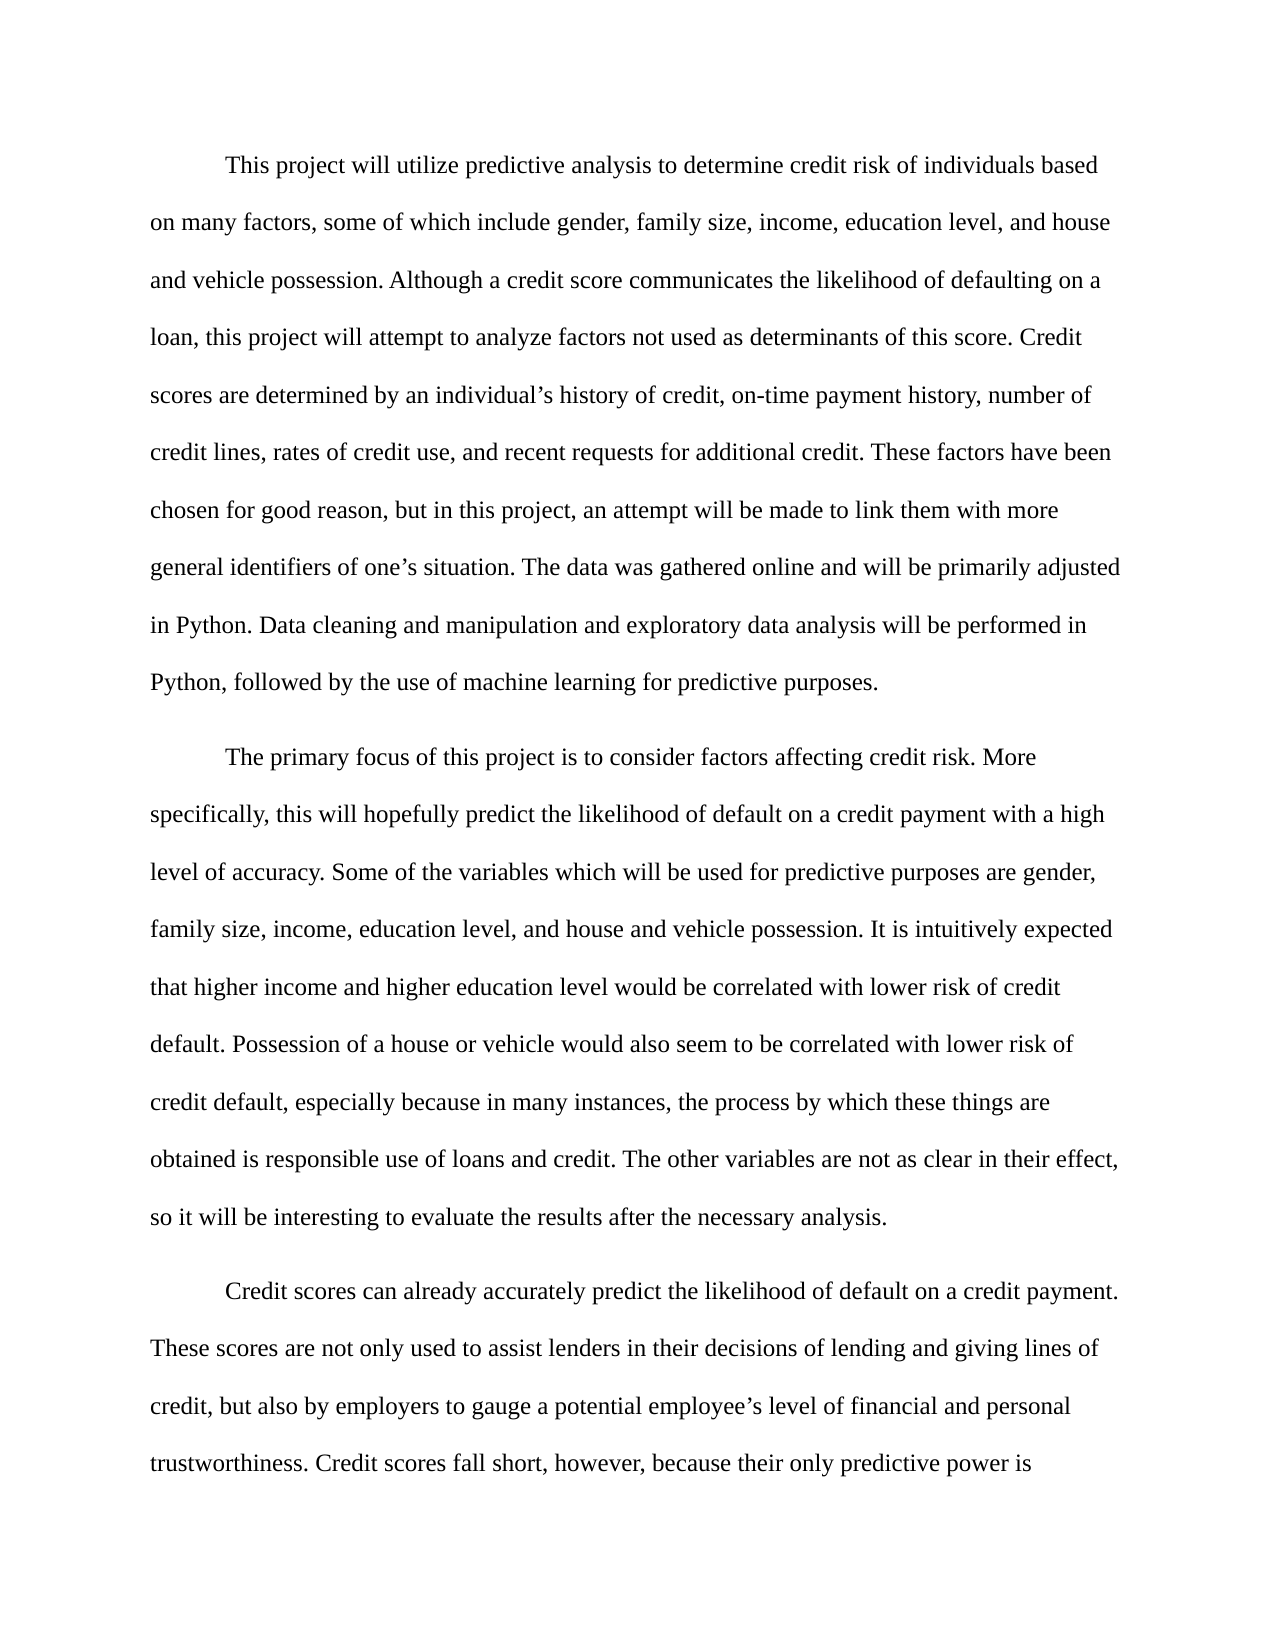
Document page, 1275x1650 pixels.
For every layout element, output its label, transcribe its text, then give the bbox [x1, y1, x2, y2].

text This project will utilize predictive analysis to determine credit risk of individuals based on many factors, some of which include gender, family size, income, education level, and house and vehicle possession. Although a credit score communicates the likelihood of defaulting on a loan, this project will attempt to analyze factors not used as determinants of this score. Credit scores are determined by an individual’s history of credit, on-time payment history, number of credit lines, rates of credit use, and recent requests for additional credit. These factors have been chosen for good reason, but in this project, an attempt will be made to link them with more general identifiers of one’s situation. The data was gathered online and will be primarily adjusted in Python. Data cleaning and manipulation and exploratory data analysis will be performed in Python, followed by the use of machine learning for predictive purposes. [150, 150, 1125, 696]
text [150, 1276, 1125, 1477]
text The primary focus of this project is to consider factors affecting credit risk. More specifically, this will hopefully predict the likelihood of default on a credit payment with a high level of accuracy. Some of the variables which will be used for predictive purposes are gender, family size, income, education level, and house and vehicle possession. It is intuitively expected that higher income and higher education level would be correlated with lower risk of credit default. Possession of a house or vehicle would also seem to be correlated with lower risk of credit default, especially because in many instances, the process by which these things are obtained is responsible use of loans and credit. The other variables are not as clear in their effect, so it will be interesting to evaluate the results after the necessary analysis. [150, 742, 1125, 1230]
